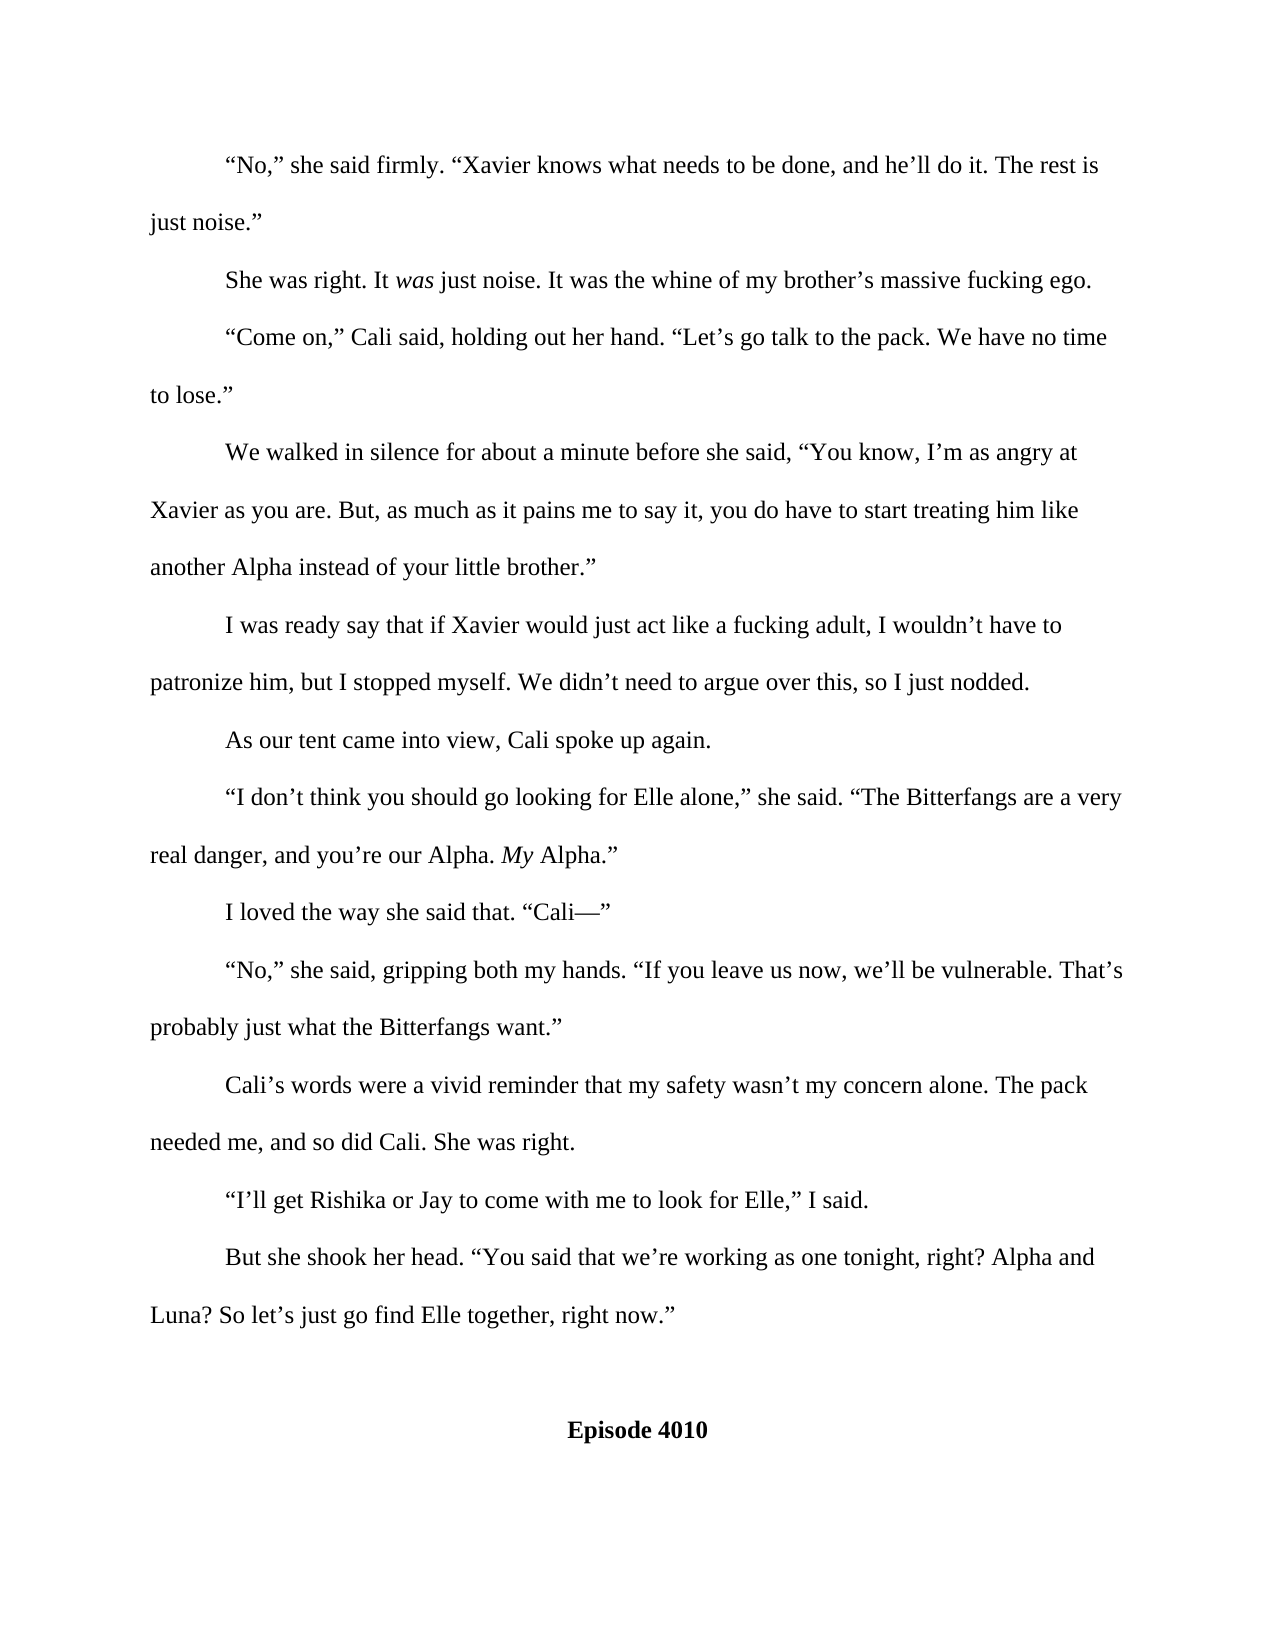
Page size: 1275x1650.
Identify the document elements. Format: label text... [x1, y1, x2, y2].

text We walked in silence for about a minute before she said, “You know, I’m as angry at Xavier as you are. But, as much as it pains me to say it, you do have to start treating him like another Alpha instead of your little brother.” [150, 437, 1125, 581]
text She was right. It was just noise. It was the whine of my brother’s massive fucking ego. [150, 265, 1125, 294]
text “I’ll get Rishika or Jay to come with me to look for Elle,” I said. [150, 1185, 1125, 1214]
text “I don’t think you should go looking for Elle alone,” she said. “The Bitterfangs are a very real danger, and you’re our Alpha. My Alpha.” [150, 782, 1125, 869]
text “No,” she said firmly. “Xavier knows what needs to be done, and he’ll do it. The rest is just noise.” [150, 150, 1125, 236]
text I loved the way she said that. “Cali—” [150, 897, 1125, 926]
text But she shook her head. “You said that we’re working as one tonight, right? Alpha and Luna? So let’s just go find Elle together, right now.” [150, 1242, 1125, 1329]
text I was ready say that if Xavier would just act like a fucking adult, I wouldn’t have to patronize him, but I stopped myself. We didn’t need to argue over this, so I just nodded. [150, 610, 1125, 696]
text “No,” she said, gripping both my hands. “If you leave us now, we’ll be vulnerable. That’s probably just what the Bitterfangs want.” [150, 955, 1125, 1041]
text Cali’s words were a vivid reminder that my safety wasn’t my concern alone. The pack needed me, and so did Cali. She was right. [150, 1070, 1125, 1156]
text “Come on,” Cali said, holding out her hand. “Let’s go talk to the pack. We have no time to lose.” [150, 322, 1125, 409]
text As our tent came into view, Cali spoke up again. [150, 725, 1125, 754]
text Episode 4010 [150, 1415, 1125, 1444]
